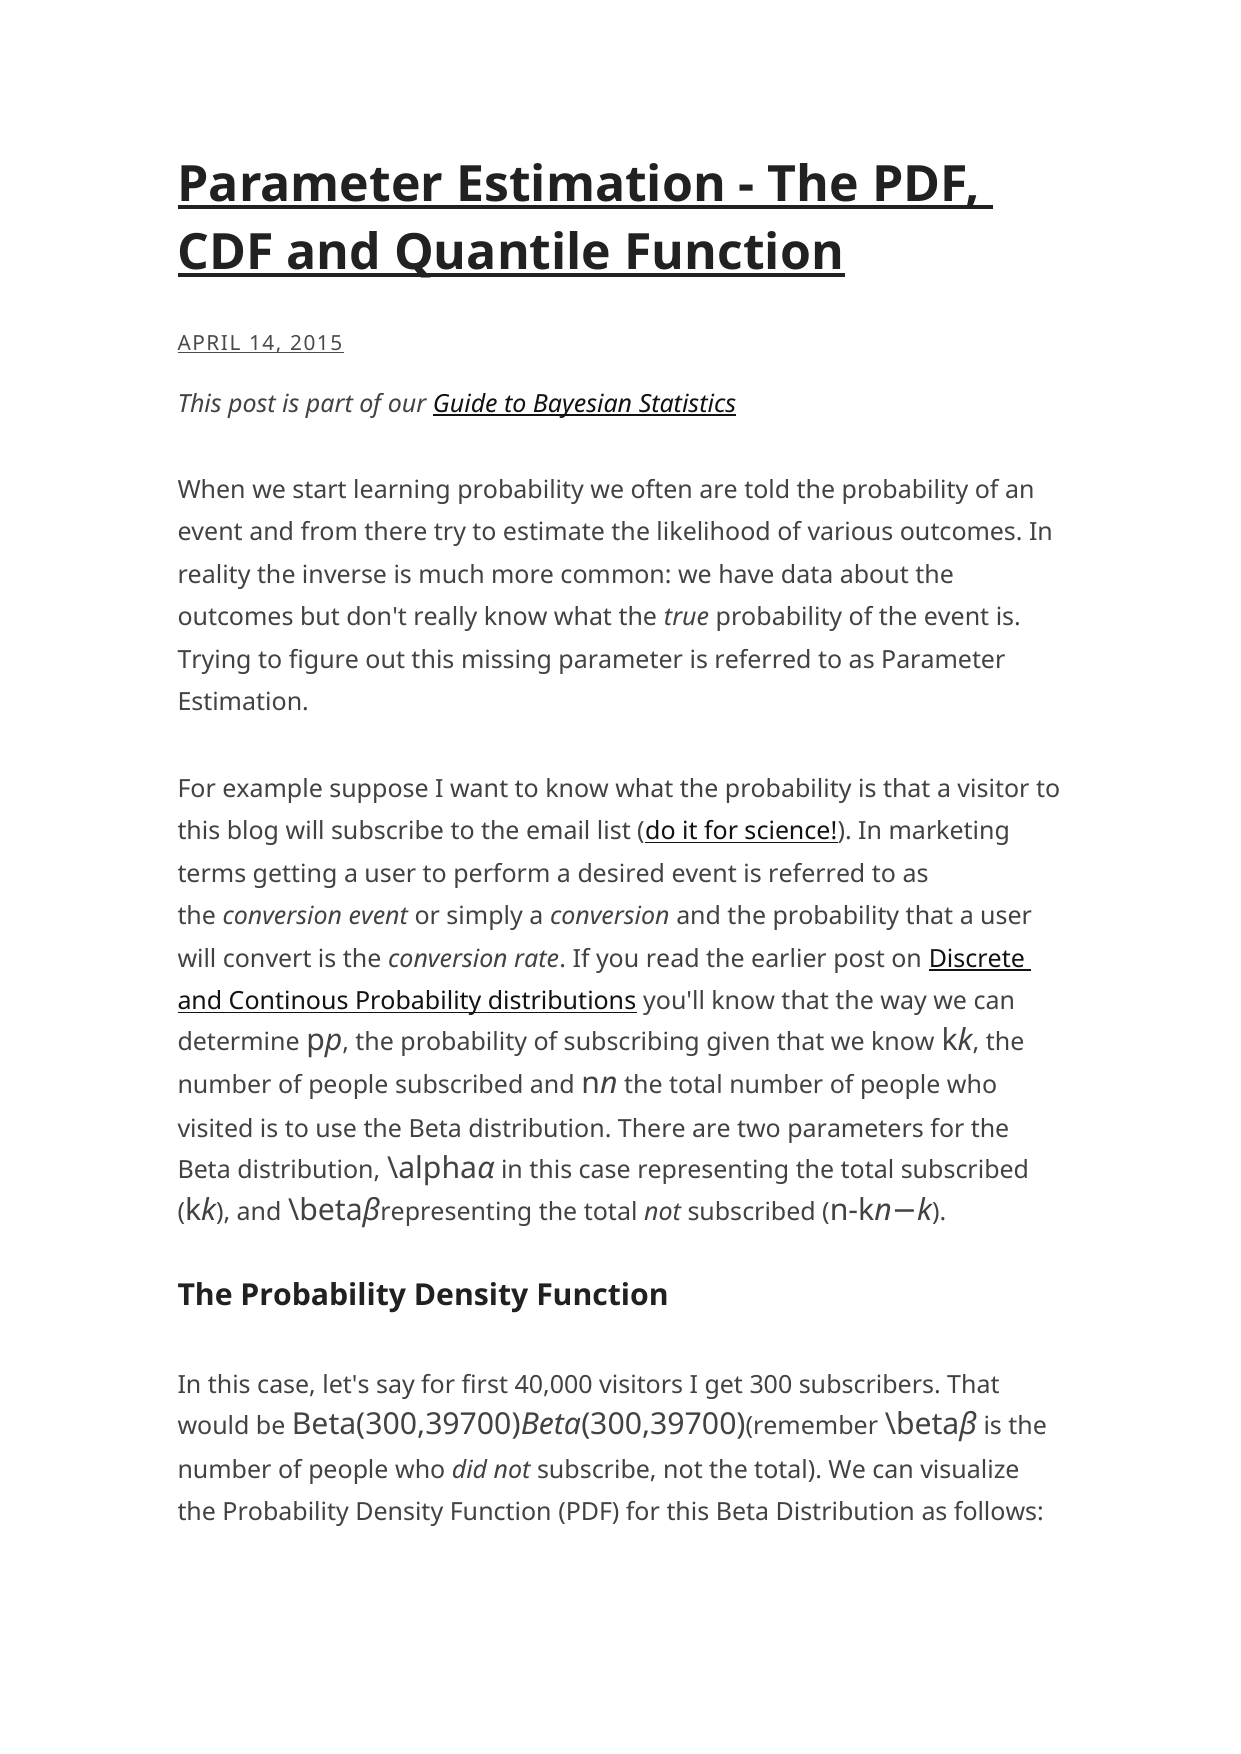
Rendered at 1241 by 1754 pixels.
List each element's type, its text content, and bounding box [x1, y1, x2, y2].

text When we start learning probability we often are told the probability of an event and from there try to estimate the likelihood of various outcomes. In reality the inverse is much more common: we have data about the outcomes but don't really know what the true probability of the event is. Trying to figure out this missing parameter is referred to as Parameter Estimation. [177, 463, 1063, 718]
text The Probability Density Function [177, 1273, 1063, 1314]
text In this case, let's say for first 40,000 visitors I get 300 subscribers. That would be Beta(300,39700)Beta(300,39700)(remember \betaβ is the number of people who did not subscribe, not the total). We can visualize the Probability Density Function (PDF) for this Beta Distribution as follows: [177, 1358, 1063, 1528]
text This post is part of our Guide to Bayesian Statistics [177, 377, 1063, 419]
text Parameter Estimation - The PDF, CDF and Quantile Function [177, 148, 1063, 284]
text APRIL 14, 2015 [177, 328, 1063, 356]
text For example suppose I want to know what the probability is that a visitor to this blog will subscribe to the email list (do it for science!). In marketing terms getting a user to perform a desired event is referred to as the conversion event or simply a conversion and the probability that a user will convert is the conversion rate. If you read the earlier post on Discrete and Continous Probability distributions you'll know that the way we can determine pp, the probability of subscribing given that we know kk, the number of people subscribed and nn the total number of people who visited is to use the Beta distribution. There are two parameters for the Beta distribution, \alphaα in this case representing the total subscribed (kk), and \betaβrepresenting the total not subscribed (n-kn−k). [177, 762, 1063, 1229]
